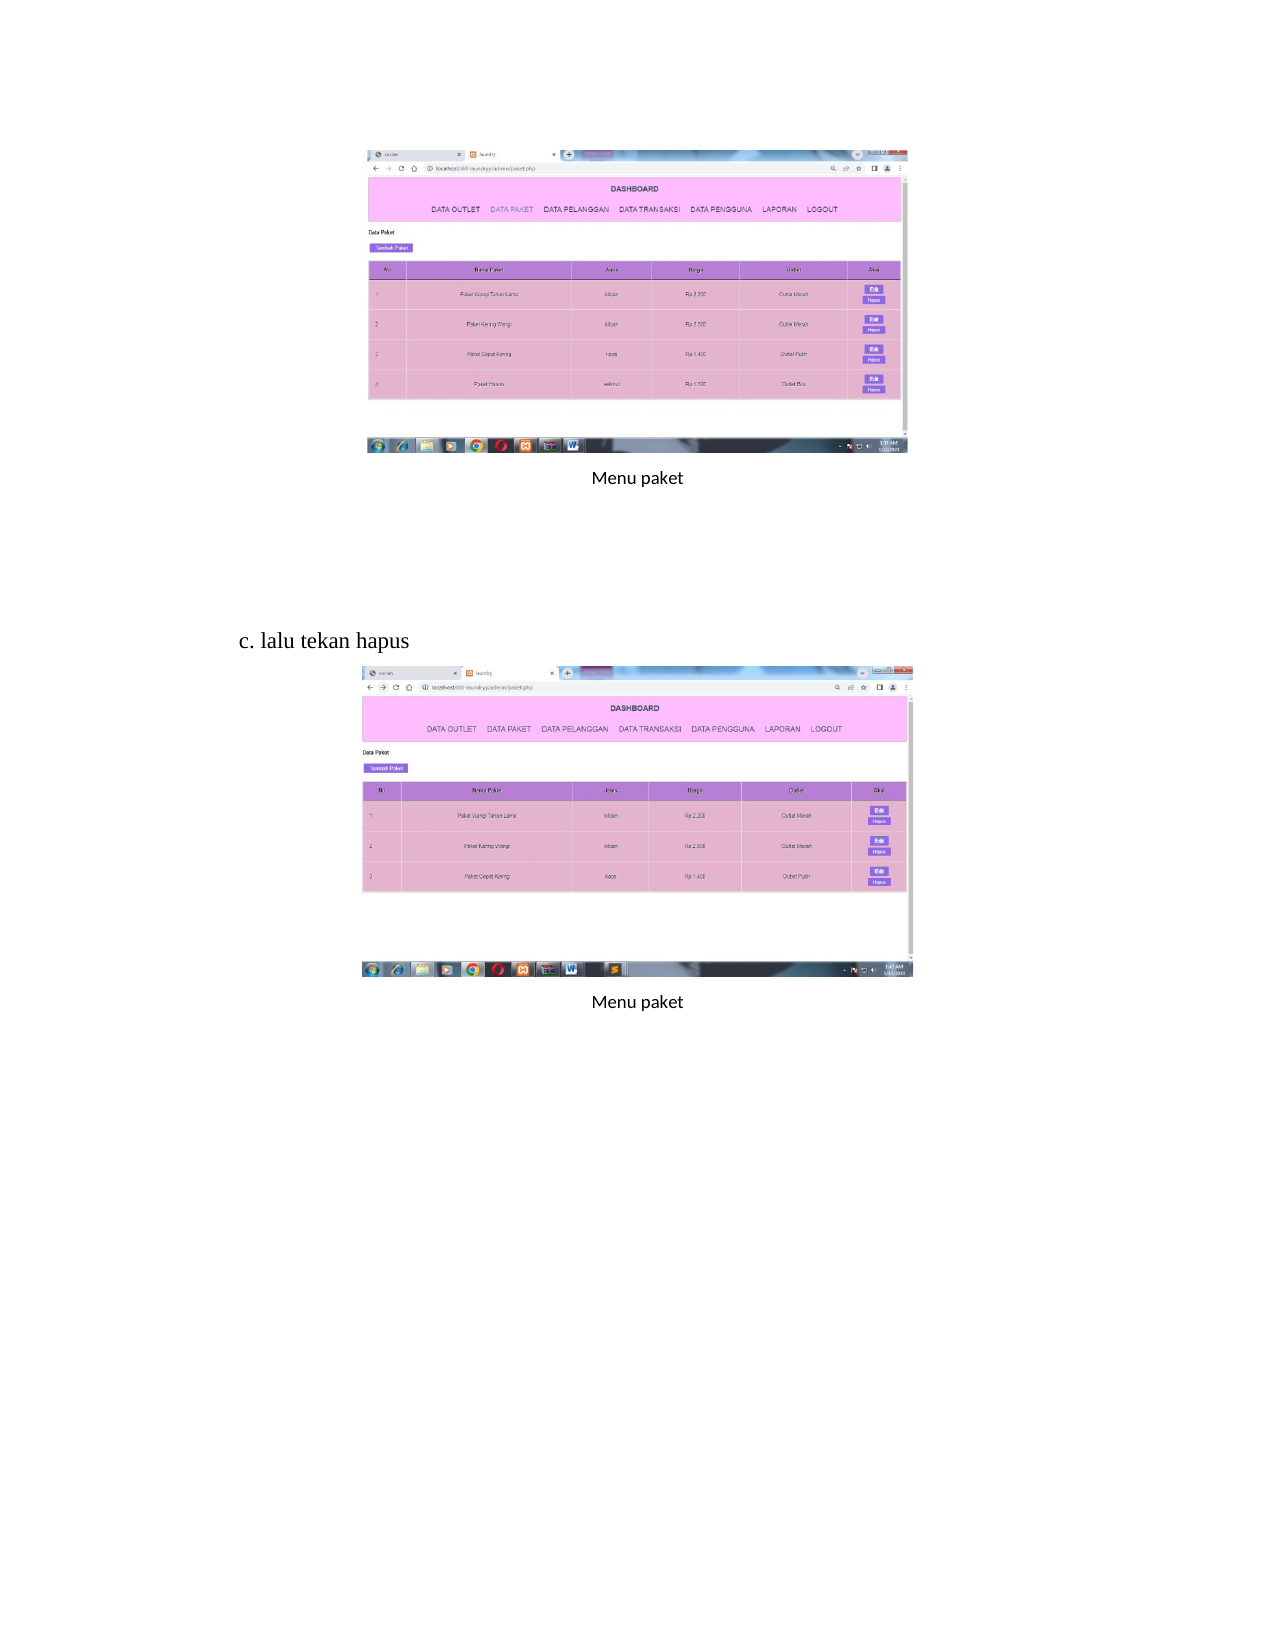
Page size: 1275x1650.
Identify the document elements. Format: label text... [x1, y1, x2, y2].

text Menu paket [150, 991, 1125, 1013]
text c. lalu tekan hapus [150, 627, 1125, 654]
text Menu paket [150, 466, 1125, 489]
picture [367, 150, 908, 453]
picture [362, 666, 914, 977]
